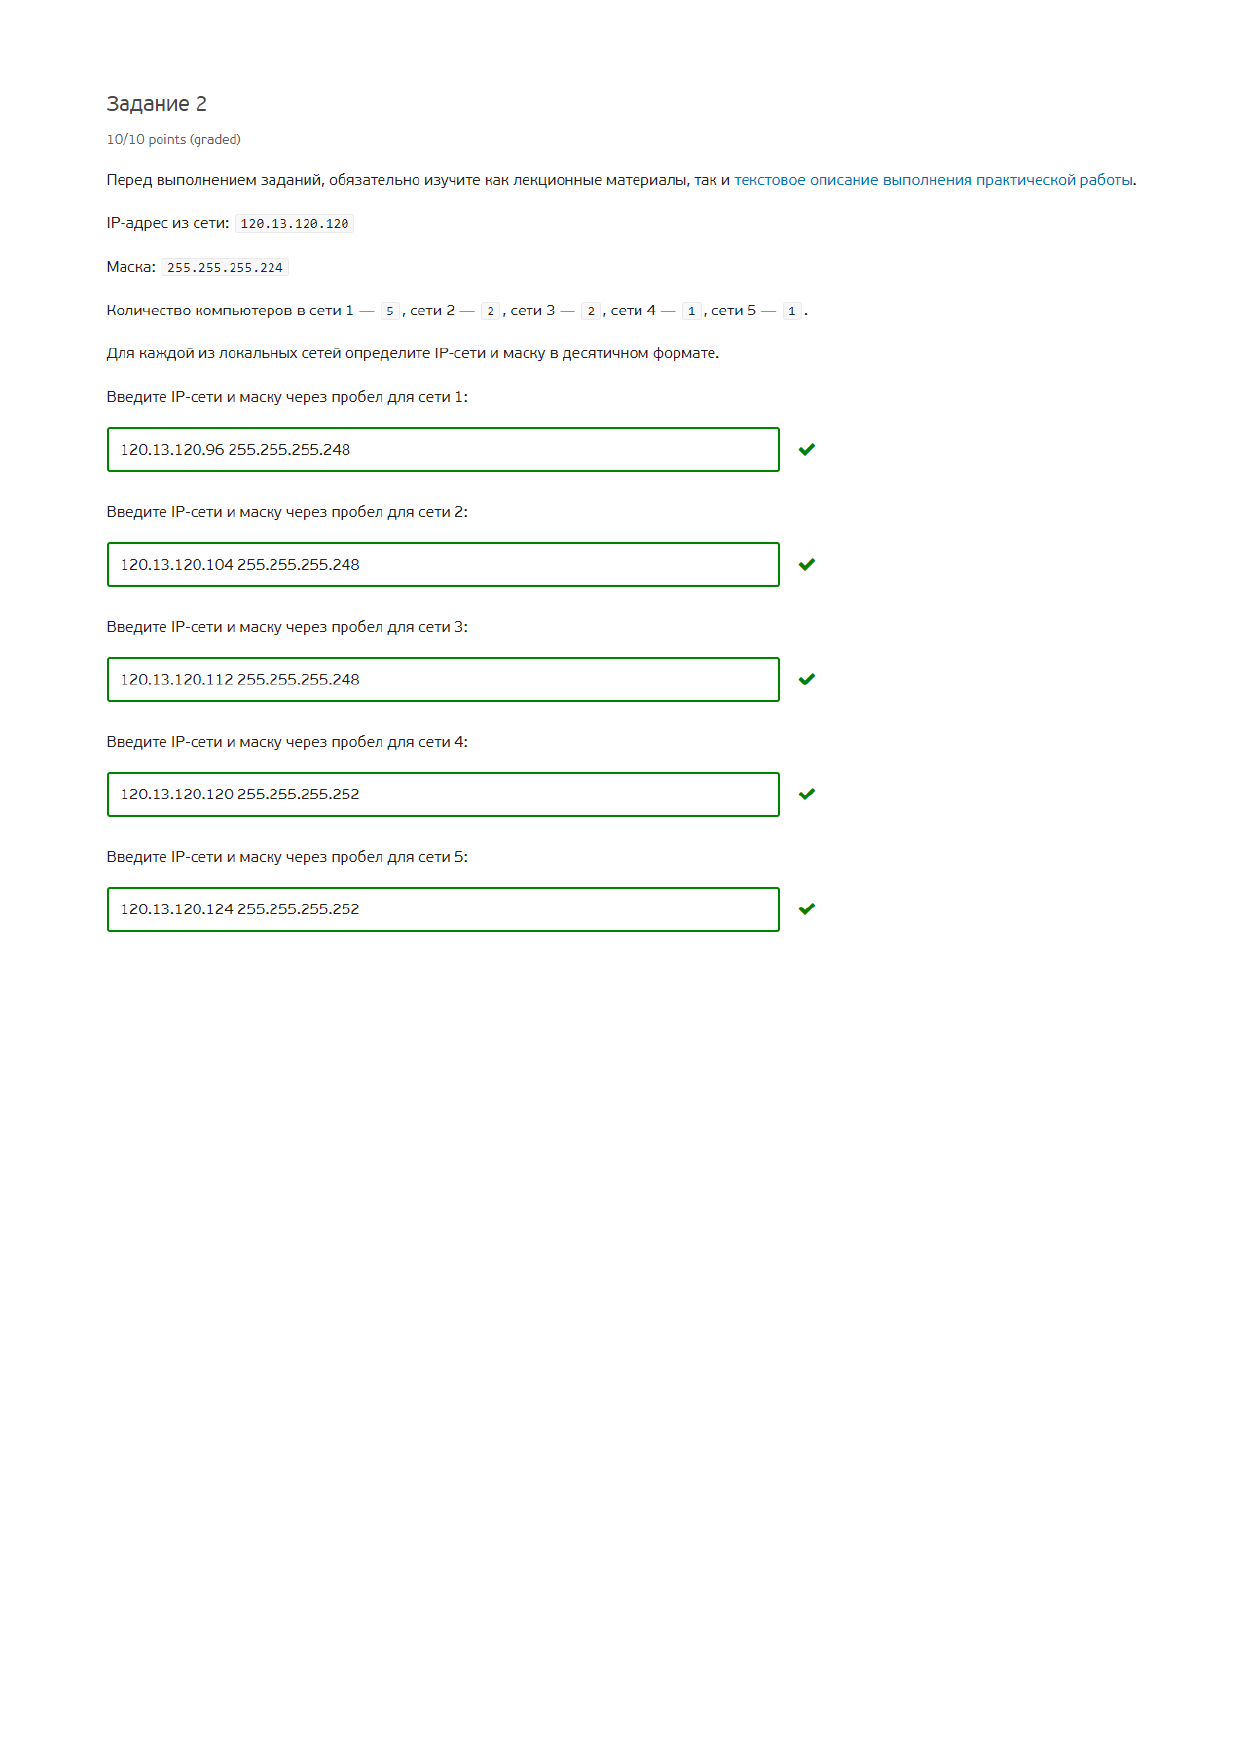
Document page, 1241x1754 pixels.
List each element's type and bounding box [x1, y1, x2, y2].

picture [88, 88, 1152, 945]
